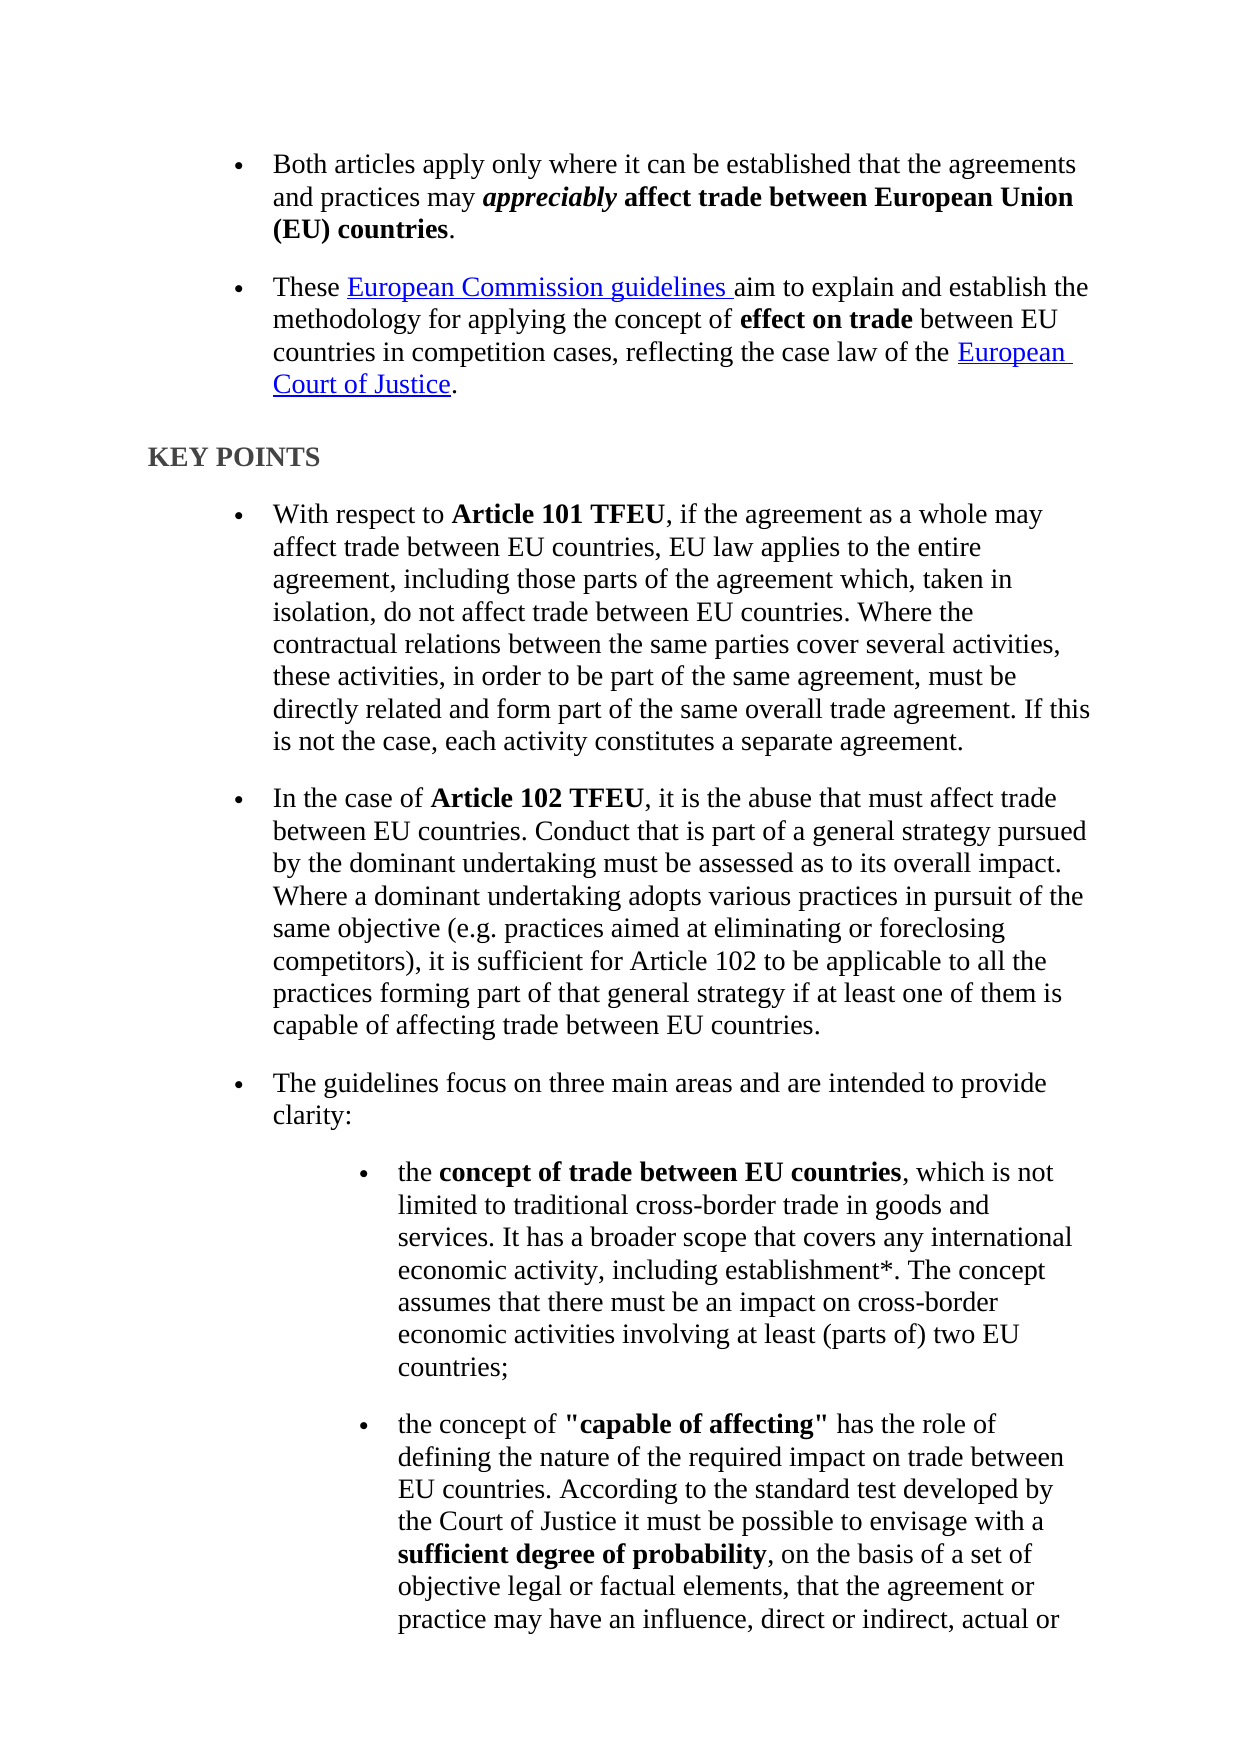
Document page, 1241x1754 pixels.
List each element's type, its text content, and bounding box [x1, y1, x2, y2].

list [360, 1407, 1093, 1634]
list With respect to Article 101 TFEU, if the agreement as a whole may affect trade between EU countries, EU law applies to the entire agreement, including those parts of the agreement which, taken in isolation, do not affect trade between EU countries. Where the contractual relations between the same parties cover several activities, these activities, in order to be part of the same agreement, must be directly related and form part of the same overall trade agreement. If this is not the case, each activity constitutes a separate agreement. [235, 497, 1093, 757]
list In the case of Article 102 TFEU, it is the abuse that must affect trade between EU countries. Conduct that is part of a general strategy pursued by the dominant undertaking must be assessed as to its overall impact. Where a dominant undertaking adopts various practices in pursuit of the same objective (e.g. practices aimed at eliminating or foreclosing competitors), it is sufficient for Article 102 to be applicable to all the practices forming part of that general strategy if at least one of them is capable of affecting trade between EU countries. [235, 782, 1093, 1041]
text KEY POINTS [148, 440, 1093, 472]
list Both articles apply only where it can be established that the agreements and practices may appreciably affect trade between European Union (EU) countries. [235, 148, 1093, 245]
list The guidelines focus on three main areas and are intended to provide clarity: [235, 1066, 1093, 1131]
list These European Commission guidelines aim to explain and establish the methodology for applying the concept of effect on trade between EU countries in competition cases, reflecting the case law of the European Court of Justice. [235, 270, 1093, 399]
list the concept of trade between EU countries, which is not limited to traditional cross-border trade in goods and services. It has a broader scope that covers any international economic activity, including establishment*. The concept assumes that there must be an impact on cross-border economic activities involving at least (parts of) two EU countries; [360, 1156, 1093, 1382]
